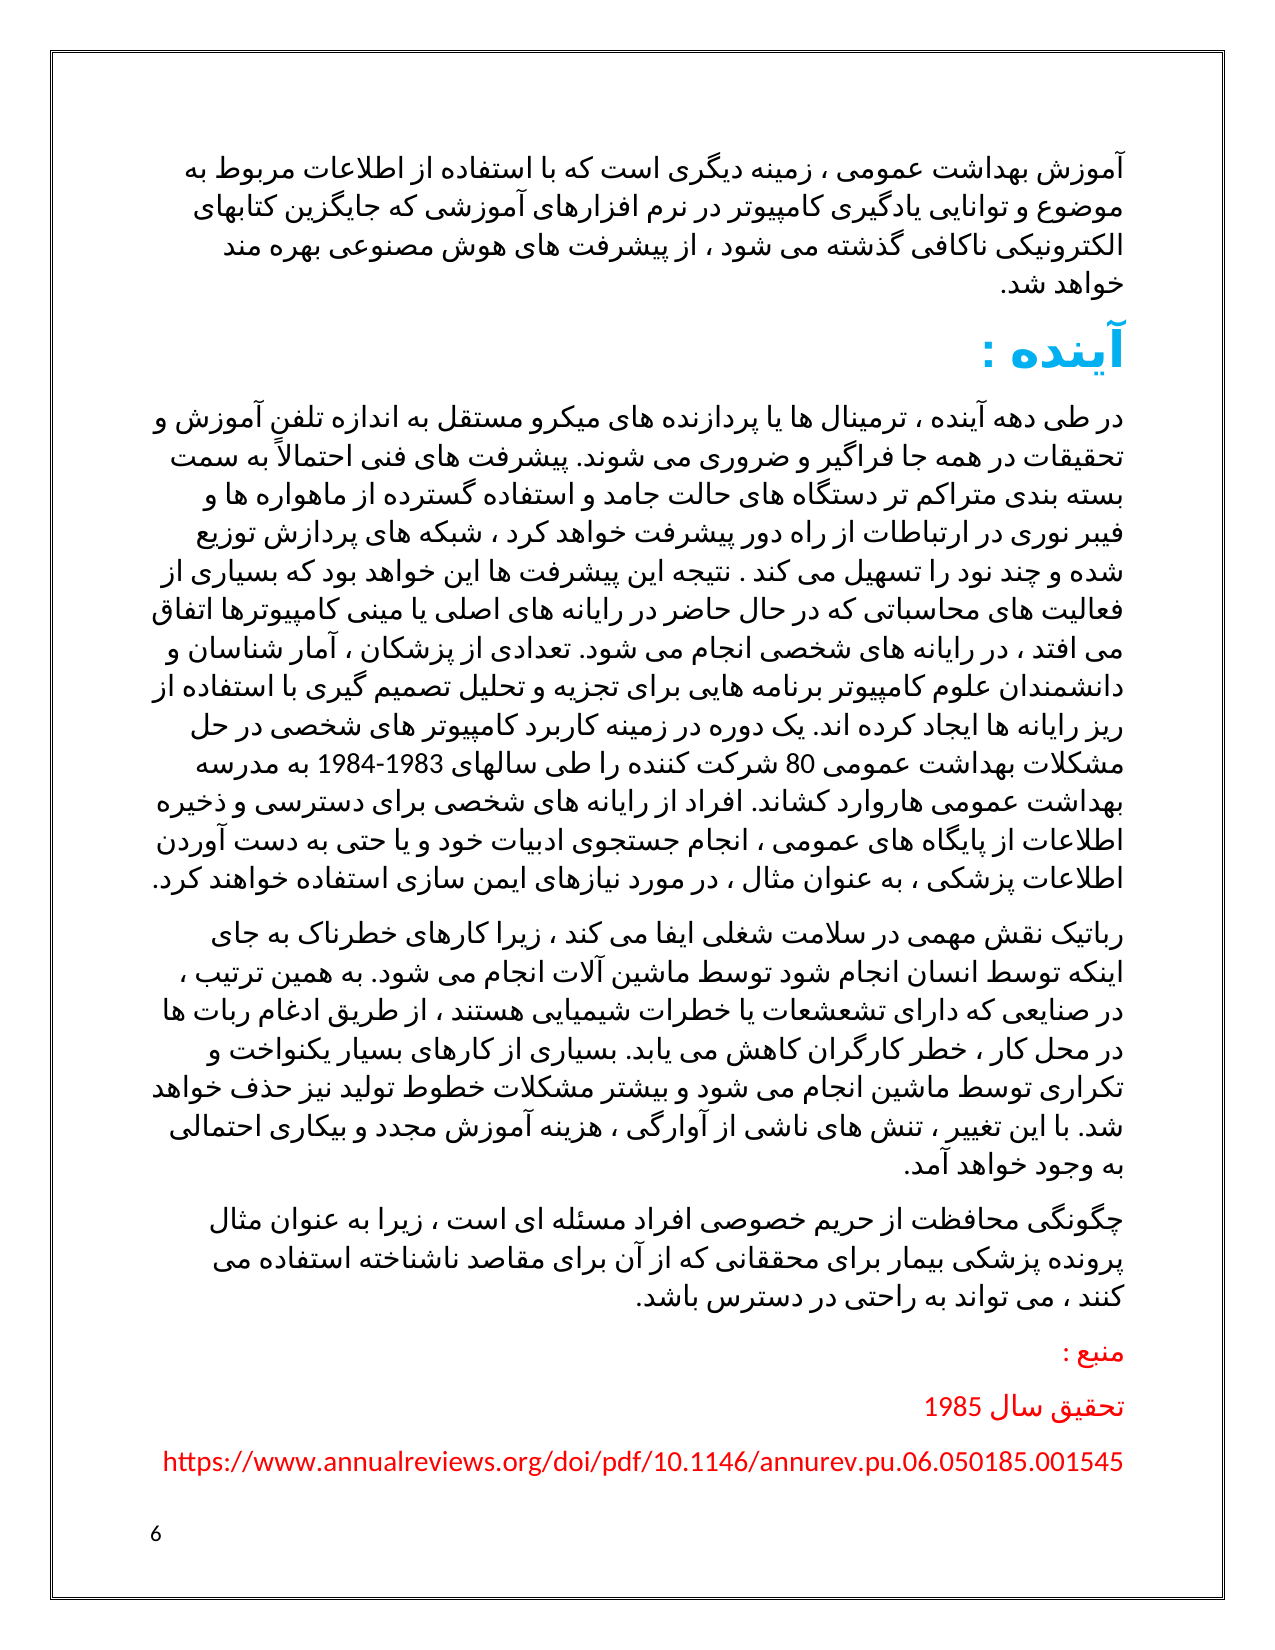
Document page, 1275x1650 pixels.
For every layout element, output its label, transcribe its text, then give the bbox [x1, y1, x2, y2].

text تحقیق سال 1985 [150, 1388, 1125, 1424]
text آینده : [150, 320, 1125, 378]
text منبع : [150, 1333, 1125, 1369]
text رباتیک نقش مهمی در سلامت شغلی ایفا می کند ، زیرا کارهای خطرناک به جای اینکه توسط انسان انجام شود توسط ماشین آلات انجام می شود. به همین ترتیب ، در صنایعی که دارای تشعشعات یا خطرات شیمیایی هستند ، از طریق ادغام ربات ها در محل کار ، خطر کارگران کاهش می یابد. بسیاری از کارهای بسیار یکنواخت و تکراری توسط ماشین انجام می شود و بیشتر مشكلات خطوط تولید نیز حذف خواهد شد. با این تغییر ، تنش های ناشی از آوارگی ، هزینه آموزش مجدد و بیکاری احتمالی به وجود خواهد آمد. [150, 916, 1125, 1182]
text https://www.annualreviews.org/doi/pdf/10.1146/annurev.pu.06.050185.001545 [150, 1443, 1125, 1479]
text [150, 150, 1125, 301]
text چگونگی محافظت از حریم خصوصی افراد مسئله ای است ، زیرا به عنوان مثال پرونده پزشکی بیمار برای محققانی که از آن برای مقاصد ناشناخته استفاده می کنند ، می تواند به راحتی در دسترس باشد. [150, 1201, 1125, 1314]
text در طی دهه آینده ، ترمینال ها یا پردازنده های میکرو مستقل به اندازه تلفن آموزش و تحقیقات در همه جا فراگیر و ضروری می شوند. پیشرفت های فنی احتمالاً به سمت بسته بندی متراکم تر دستگاه های حالت جامد و استفاده گسترده از ماهواره ها و فیبر نوری در ارتباطات از راه دور پیشرفت خواهد کرد ، شبکه های پردازش توزیع شده و چند نود را تسهیل می کند . نتیجه این پیشرفت ها این خواهد بود که بسیاری از فعالیت های محاسباتی که در حال حاضر در رایانه های اصلی یا مینی کامپیوترها اتفاق می افتد ، در رایانه های شخصی انجام می شود. تعدادی از پزشکان ، آمار شناسان و دانشمندان علوم کامپیوتر برنامه هایی برای تجزیه و تحلیل تصمیم گیری با استفاده از ریز رایانه ها ایجاد کرده اند. یک دوره در زمینه کاربرد کامپیوتر های شخصی در حل مشکلات بهداشت عمومی 80 شرکت کننده را طی سالهای 1983-1984 به مدرسه بهداشت عمومی هاروارد کشاند. افراد از رایانه های شخصی برای دسترسی و ذخیره اطلاعات از پایگاه های عمومی ، انجام جستجوی ادبیات خود و یا حتی به دست آوردن اطلاعات پزشکی ، به عنوان مثال ، در مورد نیازهای ایمن سازی استفاده خواهند کرد. [150, 399, 1125, 896]
